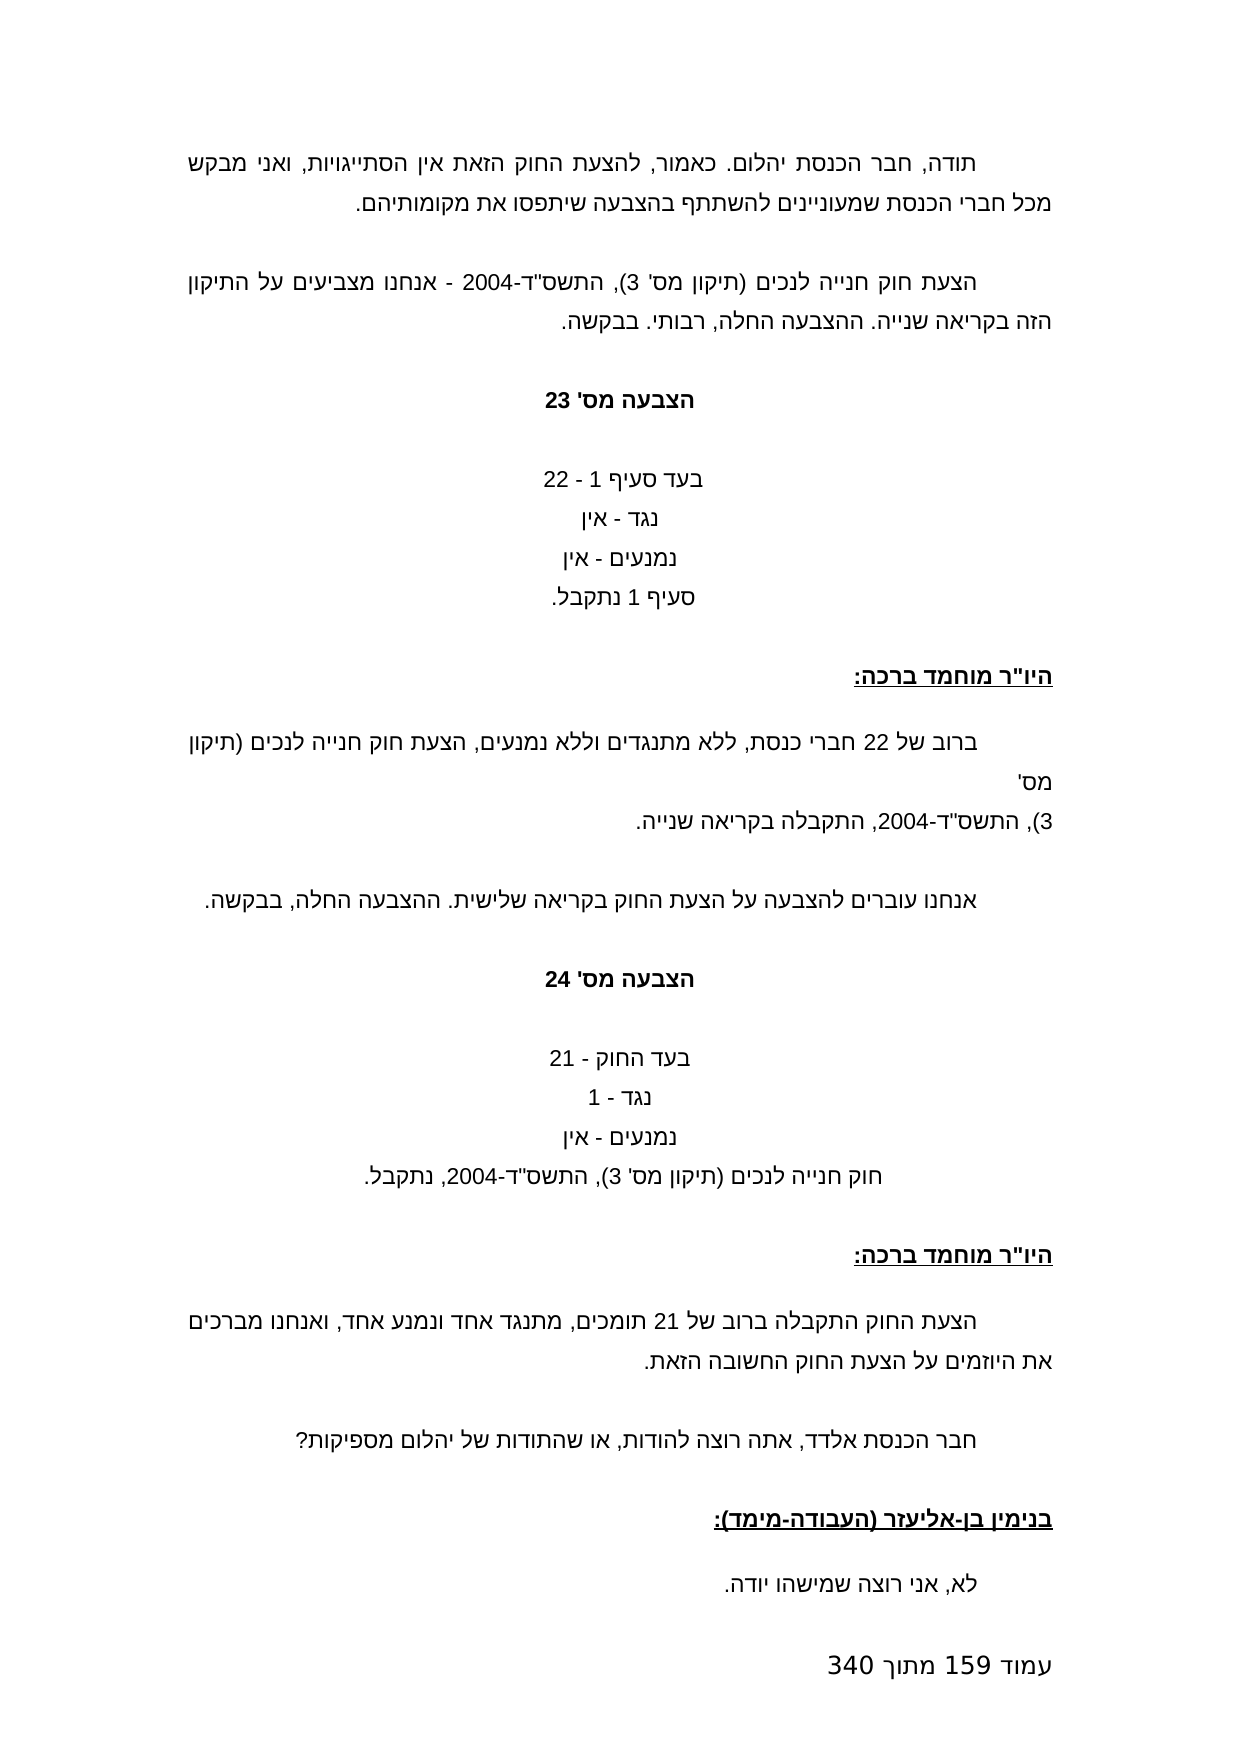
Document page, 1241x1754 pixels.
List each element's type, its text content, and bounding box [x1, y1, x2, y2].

text תודה, חבר הכנסת יהלום. כאמור, להצעת החוק הזאת אין הסתייגויות, ואני מבקש מכל חברי הכנסת שמעוניינים להשתתף בהצבעה שיתפסו את מקומותיהם. [187, 150, 1053, 216]
text נגד - אין [187, 505, 1053, 532]
text אנחנו עוברים להצבעה על הצעת החוק בקריאה שלישית. ההצבעה החלה, בבקשה. [187, 887, 1053, 913]
text היו"ר מוחמד ברכה: [187, 1242, 1053, 1269]
text לא, אני רוצה שמישהו יודה. [187, 1571, 1053, 1598]
text נגד - 1 [187, 1084, 1053, 1111]
text הצבעה מס' 24 [187, 966, 1053, 992]
text בעד החוק - 21 [187, 1045, 1053, 1071]
text חוק חנייה לנכים (תיקון מס' 3), התשס"ד-2004, נתקבל. [187, 1163, 1053, 1190]
text נמנעים - אין [187, 545, 1053, 571]
text הצבעה מס' 23 [187, 387, 1053, 413]
text ברוב של 22 חברי כנסת, ללא מתנגדים וללא נמנעים, הצעת חוק חנייה לנכים (תיקון מס' 3), התשס"ד-2004, התקבלה בקריאה שנייה. [187, 729, 1053, 834]
text נמנעים - אין [187, 1124, 1053, 1150]
text חבר הכנסת אלדד, אתה רוצה להודות, או שהתודות של יהלום מספיקות? [187, 1427, 1053, 1453]
text בעד סעיף 1 - 22 [187, 466, 1053, 492]
text בנימין בן-אליעזר (העבודה-מימד): [187, 1506, 1053, 1532]
text הצעת חוק חנייה לנכים (תיקון מס' 3), התשס"ד-2004 - אנחנו מצביעים על התיקון הזה בקריאה שנייה. ההצבעה החלה, רבותי. בבקשה. [187, 268, 1053, 334]
text היו"ר מוחמד ברכה: [187, 663, 1053, 689]
text סעיף 1 נתקבל. [187, 584, 1053, 611]
text הצעת החוק התקבלה ברוב של 21 תומכים, מתנגד אחד ונמנע אחד, ואנחנו מברכים את היוזמים על הצעת החוק החשובה הזאת. [187, 1308, 1053, 1374]
